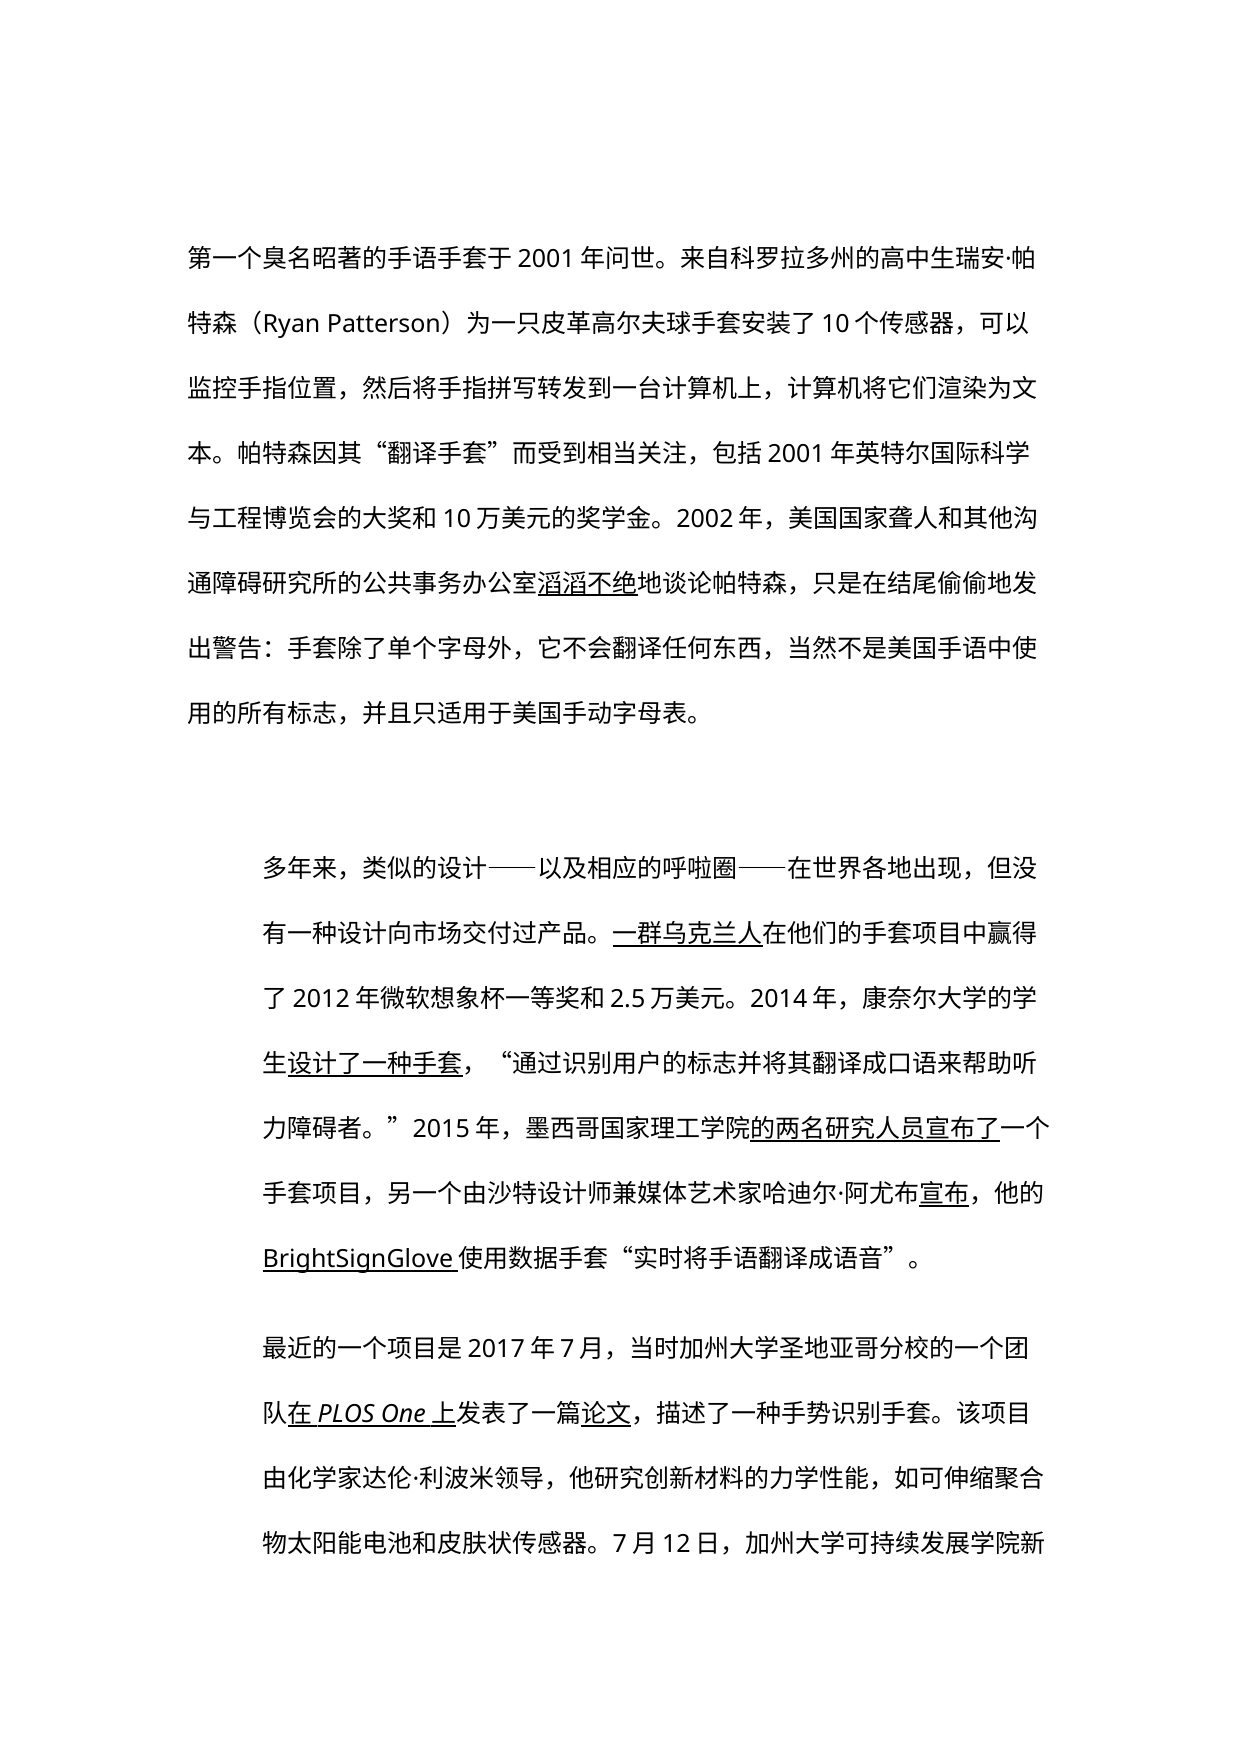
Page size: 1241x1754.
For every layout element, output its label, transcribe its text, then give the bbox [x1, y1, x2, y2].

text 第一个臭名昭著的手语手套于2001年问世。来自科罗拉多州的高中生瑞安·帕特森（Ryan Patterson）为一只皮革高尔夫球手套安装了10个传感器，可以监控手指位置，然后将手指拼写转发到一台计算机上，计算机将它们渲染为文本。帕特森因其“翻译手套”而受到相当关注，包括2001年英特尔国际科学与工程博览会的大奖和10万美元的奖学金。2002年，美国国家聋人和其他沟通障碍研究所的公共事务办公室滔滔不绝地谈论帕特森，只是在结尾偷偷地发出警告：手套除了单个字母外，它不会翻译任何东西，当然不是美国手语中使用的所有标志，并且只适用于美国手动字母表。 [187, 224, 1053, 744]
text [262, 1314, 1053, 1574]
text 多年来，类似的设计——以及相应的呼啦圈——在世界各地出现，但没有一种设计向市场交付过产品。一群乌克兰人在他们的手套项目中赢得了2012年微软想象杯一等奖和2.5万美元。2014年，康奈尔大学的学生设计了一种手套，“通过识别用户的标志并将其翻译成口语来帮助听力障碍者。”2015年，墨西哥国家理工学院的两名研究人员宣布了一个手套项目，另一个由沙特设计师兼媒体艺术家哈迪尔·阿尤布宣布，他的BrightSignGlove使用数据手套“实时将手语翻译成语音”。 [262, 834, 1053, 1289]
